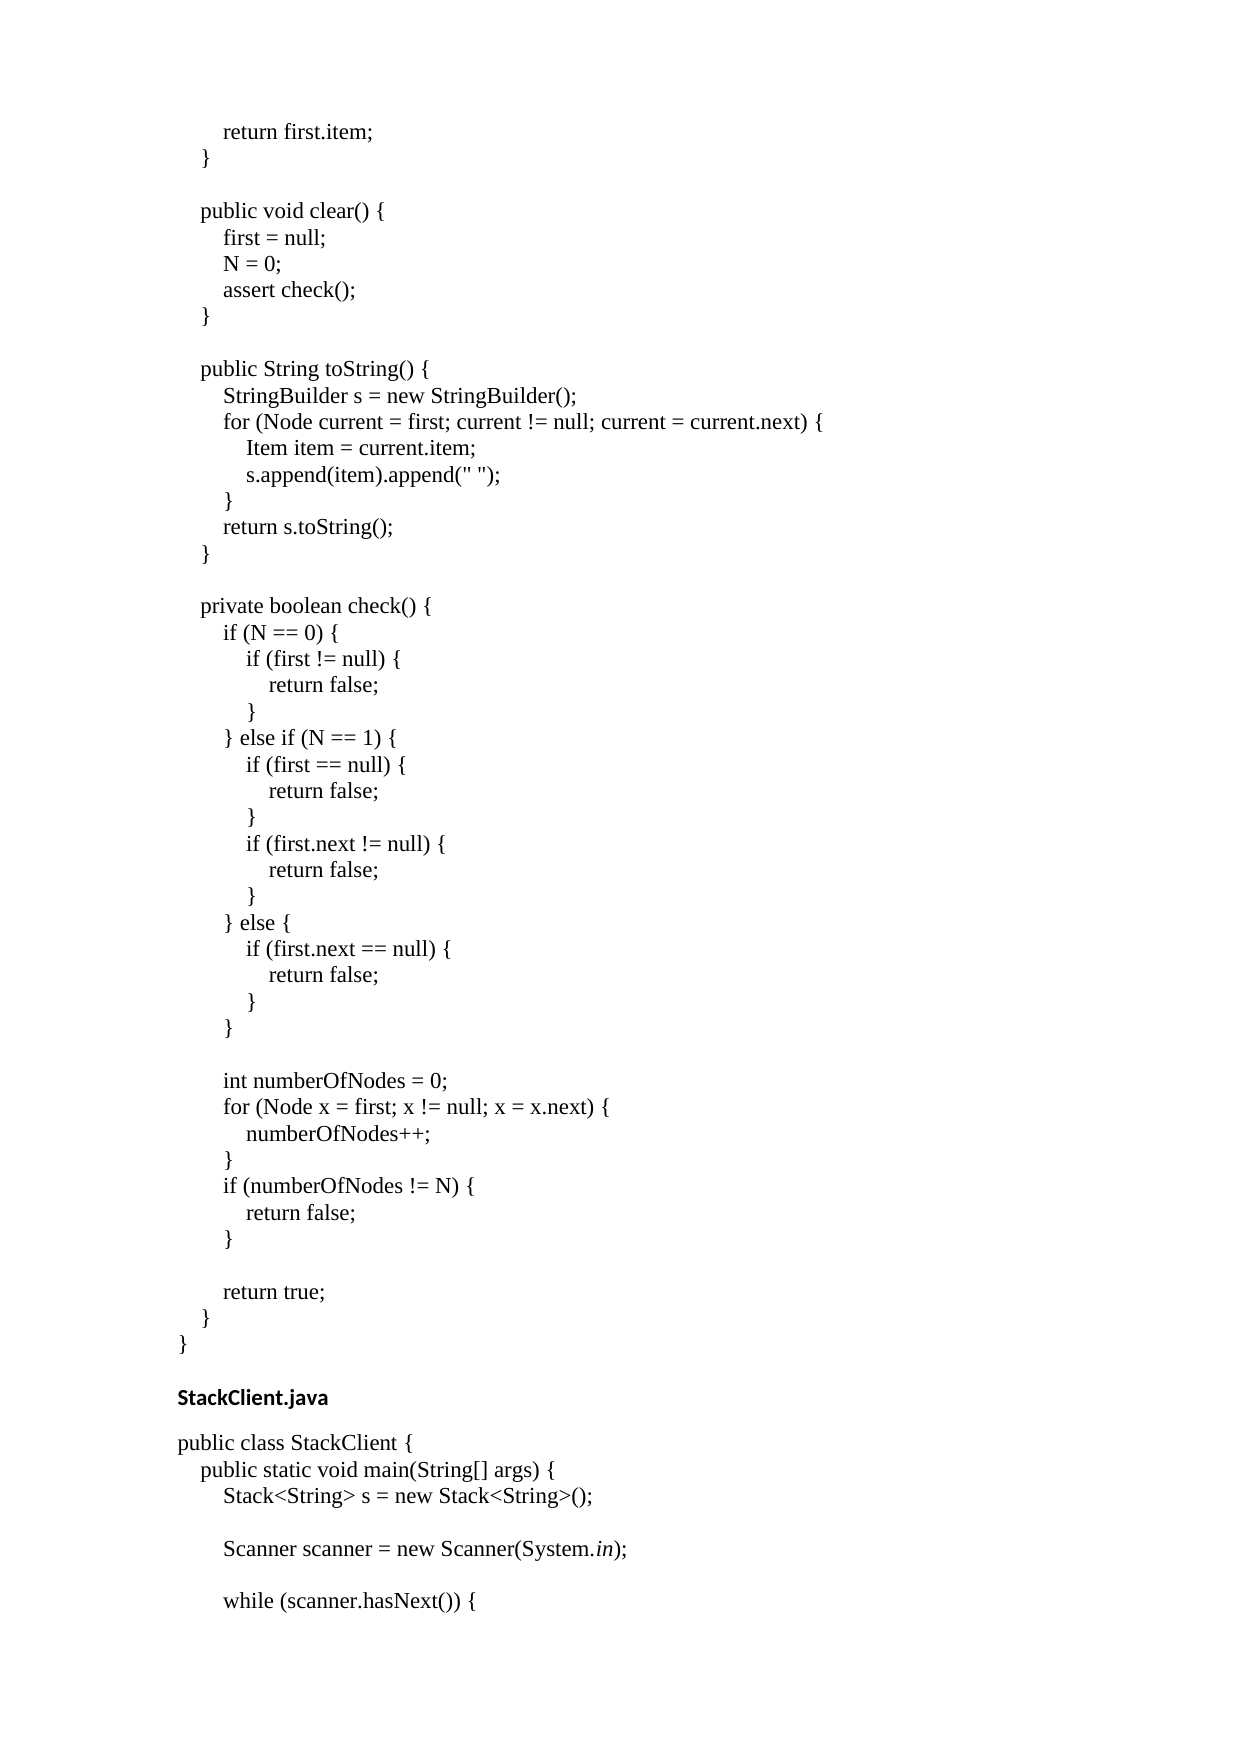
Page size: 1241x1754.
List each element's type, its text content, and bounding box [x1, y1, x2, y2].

text StackClient.java [177, 1383, 1152, 1411]
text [177, 1429, 1152, 1614]
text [177, 118, 1152, 1357]
